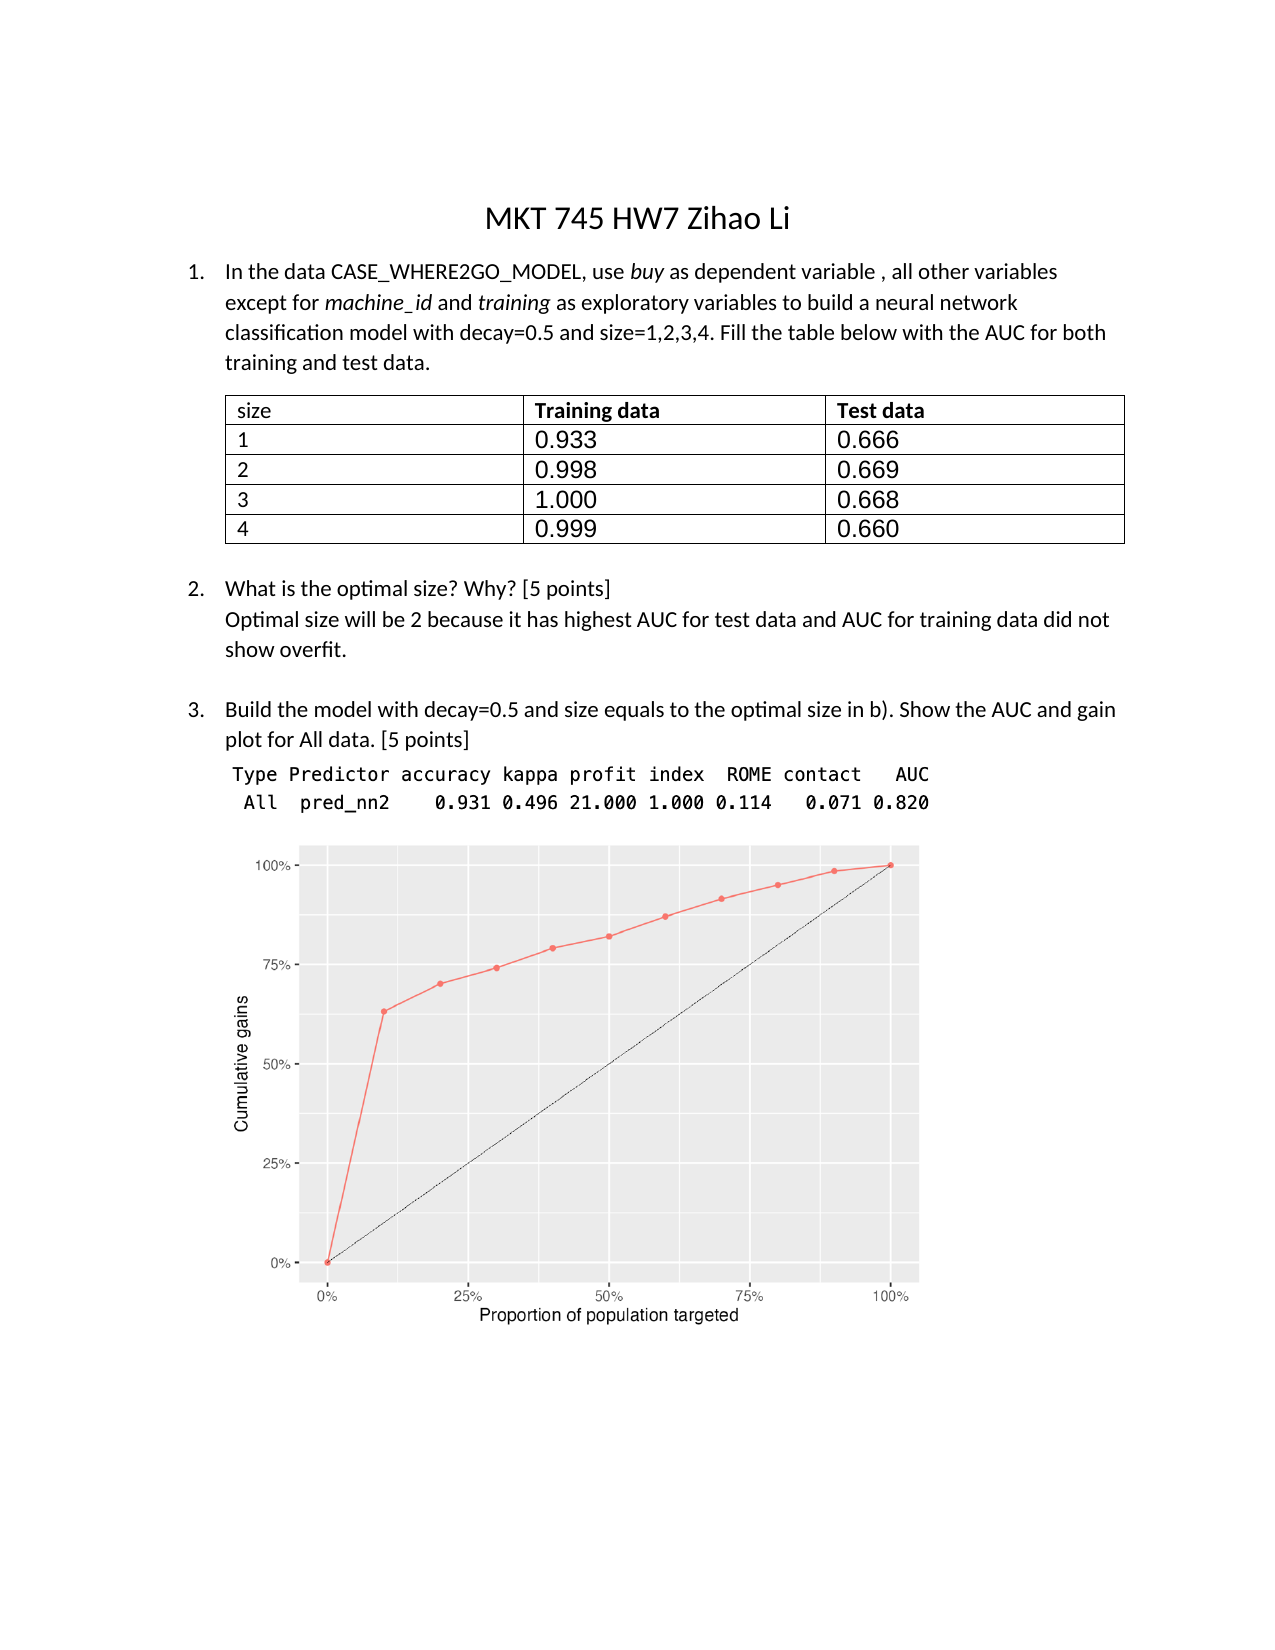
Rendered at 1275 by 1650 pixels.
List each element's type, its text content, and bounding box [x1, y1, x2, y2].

table_cell 0.998 [524, 455, 825, 484]
picture [225, 823, 957, 1335]
table_cell 0.933 [524, 425, 825, 454]
table_cell 1.000 [524, 485, 825, 513]
list In the data CASE_WHERE2GO_MODEL, use buy as dependent variable , all other variables except for machine_id and training as exploratory variables to build a neural network classification model with decay=0.5 and size=1,2,3,4. Fill the table below with the AUC for both training and test data. [187, 257, 1125, 376]
table_cell 4 [226, 515, 523, 543]
list What is the optimal size? Why? [5 points] [187, 574, 1125, 602]
table_header size [226, 396, 523, 424]
table_cell 0.660 [826, 515, 1124, 543]
table_cell 0.666 [826, 425, 1124, 454]
table_header Training data [524, 396, 825, 424]
table_cell 3 [226, 485, 523, 513]
table_cell 2 [226, 455, 523, 484]
text MKT 745 HW7 Zihao Li [150, 197, 1125, 238]
list Optimal size will be 2 because it has highest AUC for test data and AUC for training data did not show overfit. [225, 605, 1125, 663]
picture [225, 755, 957, 821]
table_cell 0.669 [826, 455, 1124, 484]
table_cell 0.999 [524, 515, 825, 543]
table_cell 1 [226, 425, 523, 454]
table_header Test data [826, 396, 1124, 424]
table_cell 0.668 [826, 485, 1124, 513]
